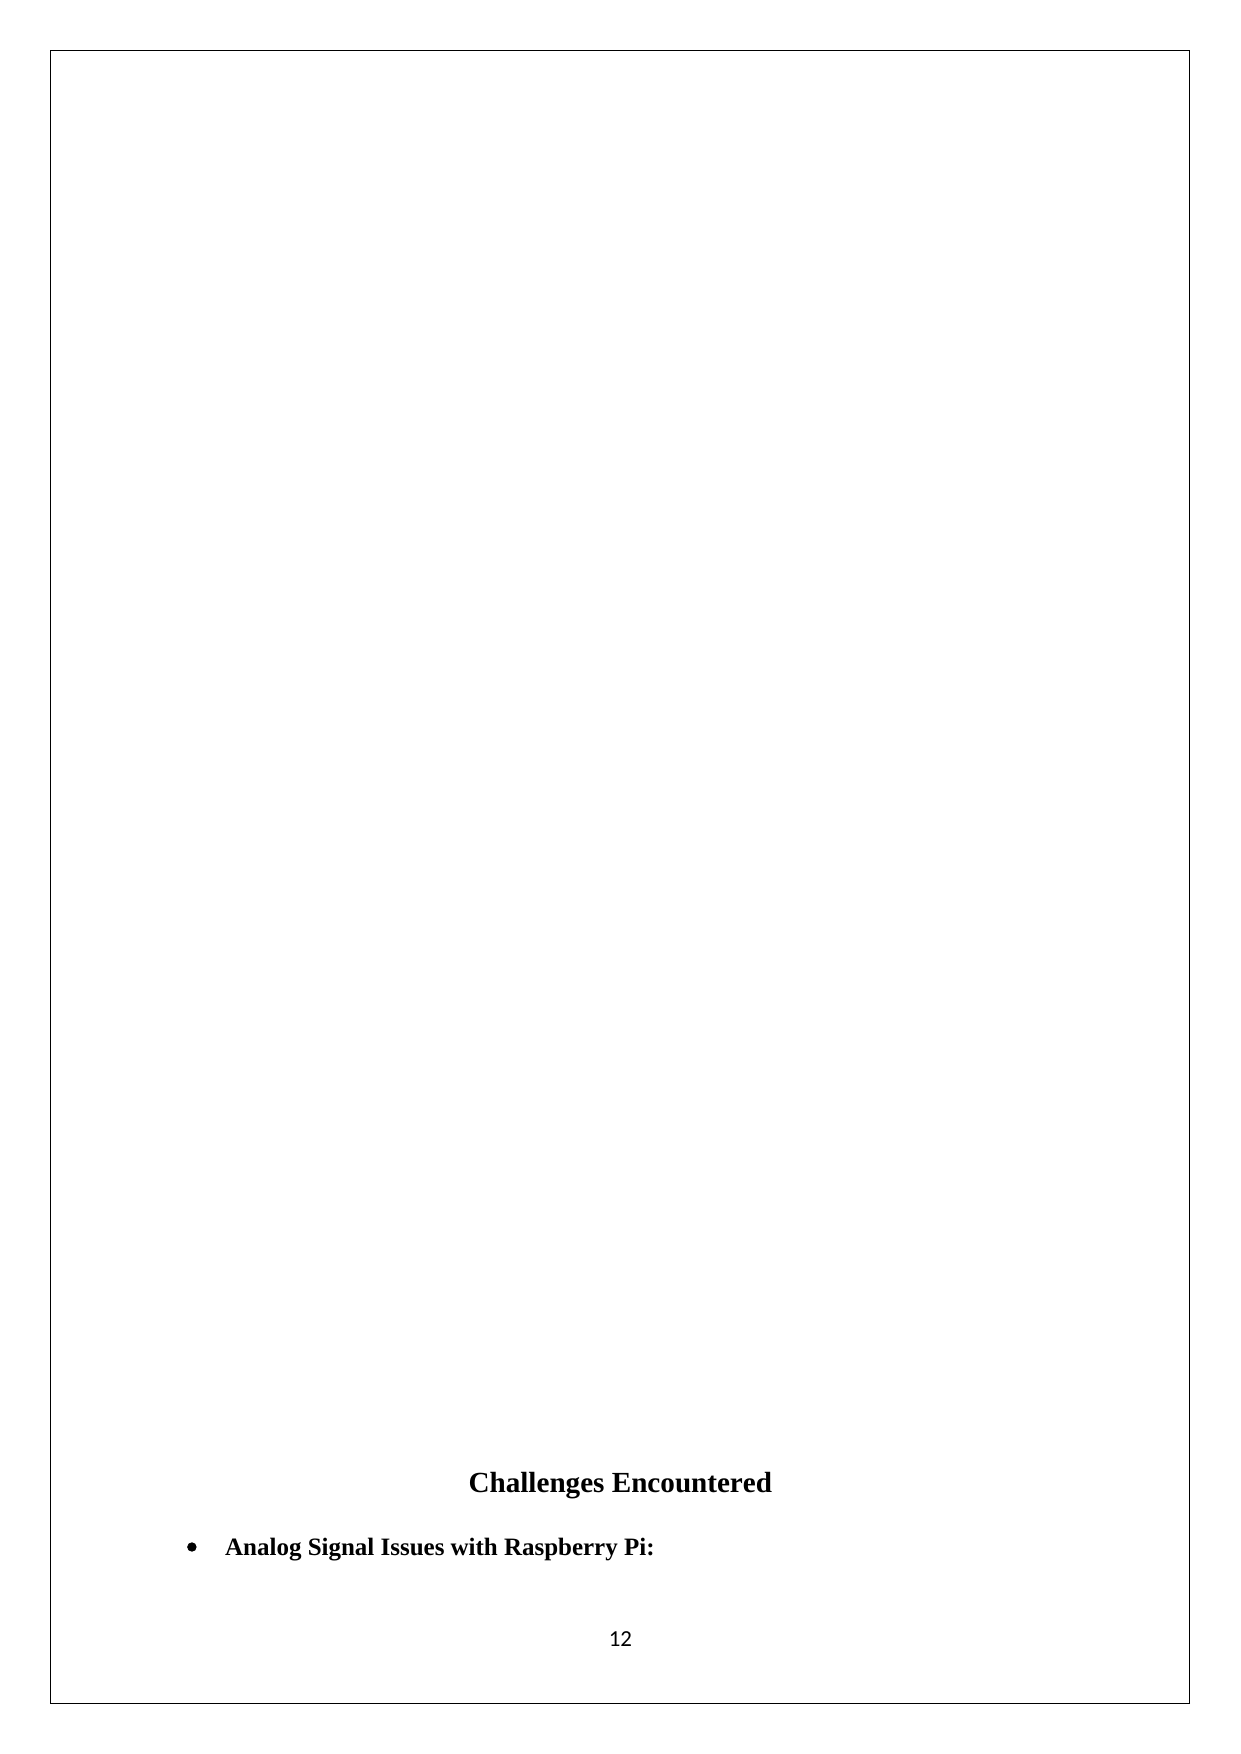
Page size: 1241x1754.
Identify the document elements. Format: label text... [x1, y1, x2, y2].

text Challenges Encountered [150, 1465, 1090, 1499]
list Analog Signal Issues with Raspberry Pi: [187, 1532, 1090, 1561]
